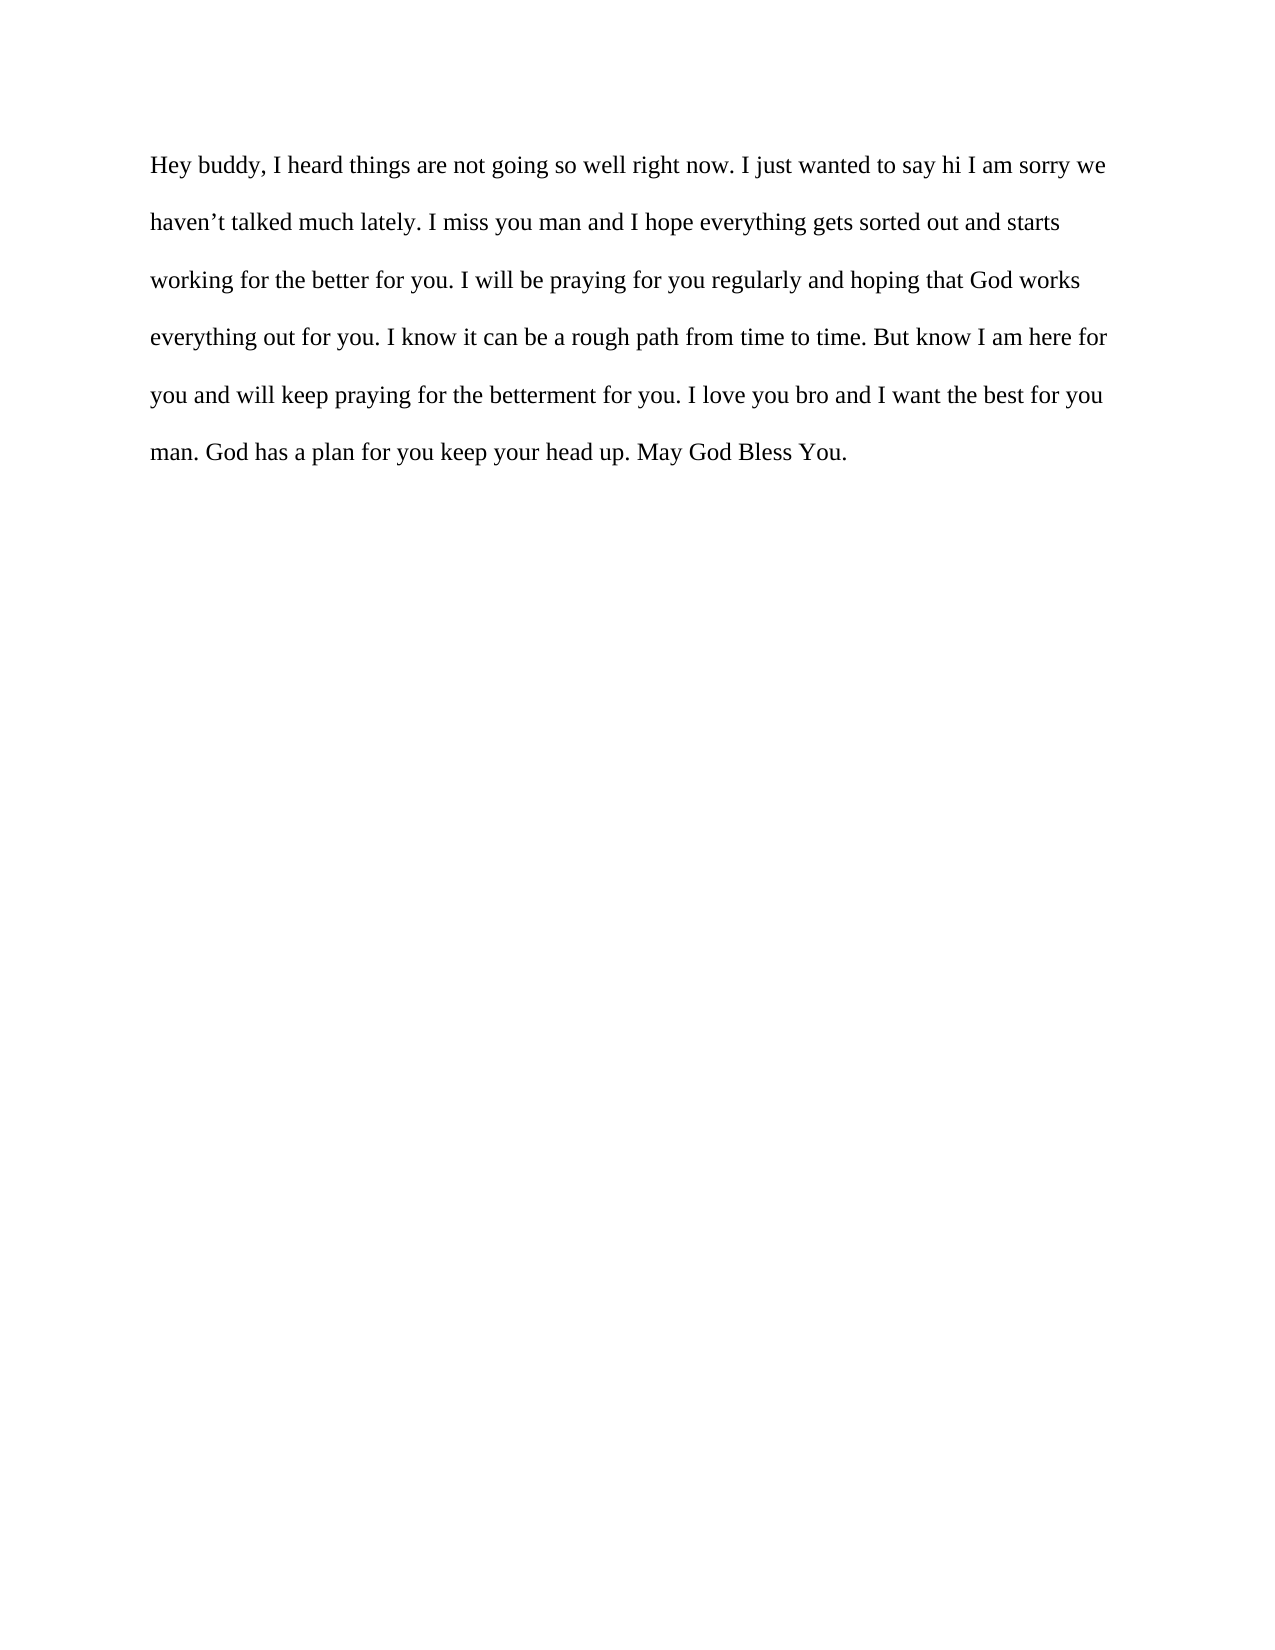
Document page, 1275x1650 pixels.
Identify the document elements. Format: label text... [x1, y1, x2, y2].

text Hey buddy, I heard things are not going so well right now. I just wanted to say hi I am sorry we haven’t talked much lately. I miss you man and I hope everything gets sorted out and starts working for the better for you. I will be praying for you regularly and hoping that God works everything out for you. I know it can be a rough path from time to time. But know I am here for you and will keep praying for the betterment for you. I love you bro and I want the best for you man. God has a plan for you keep your head up. May God Bless You. [150, 150, 1125, 466]
